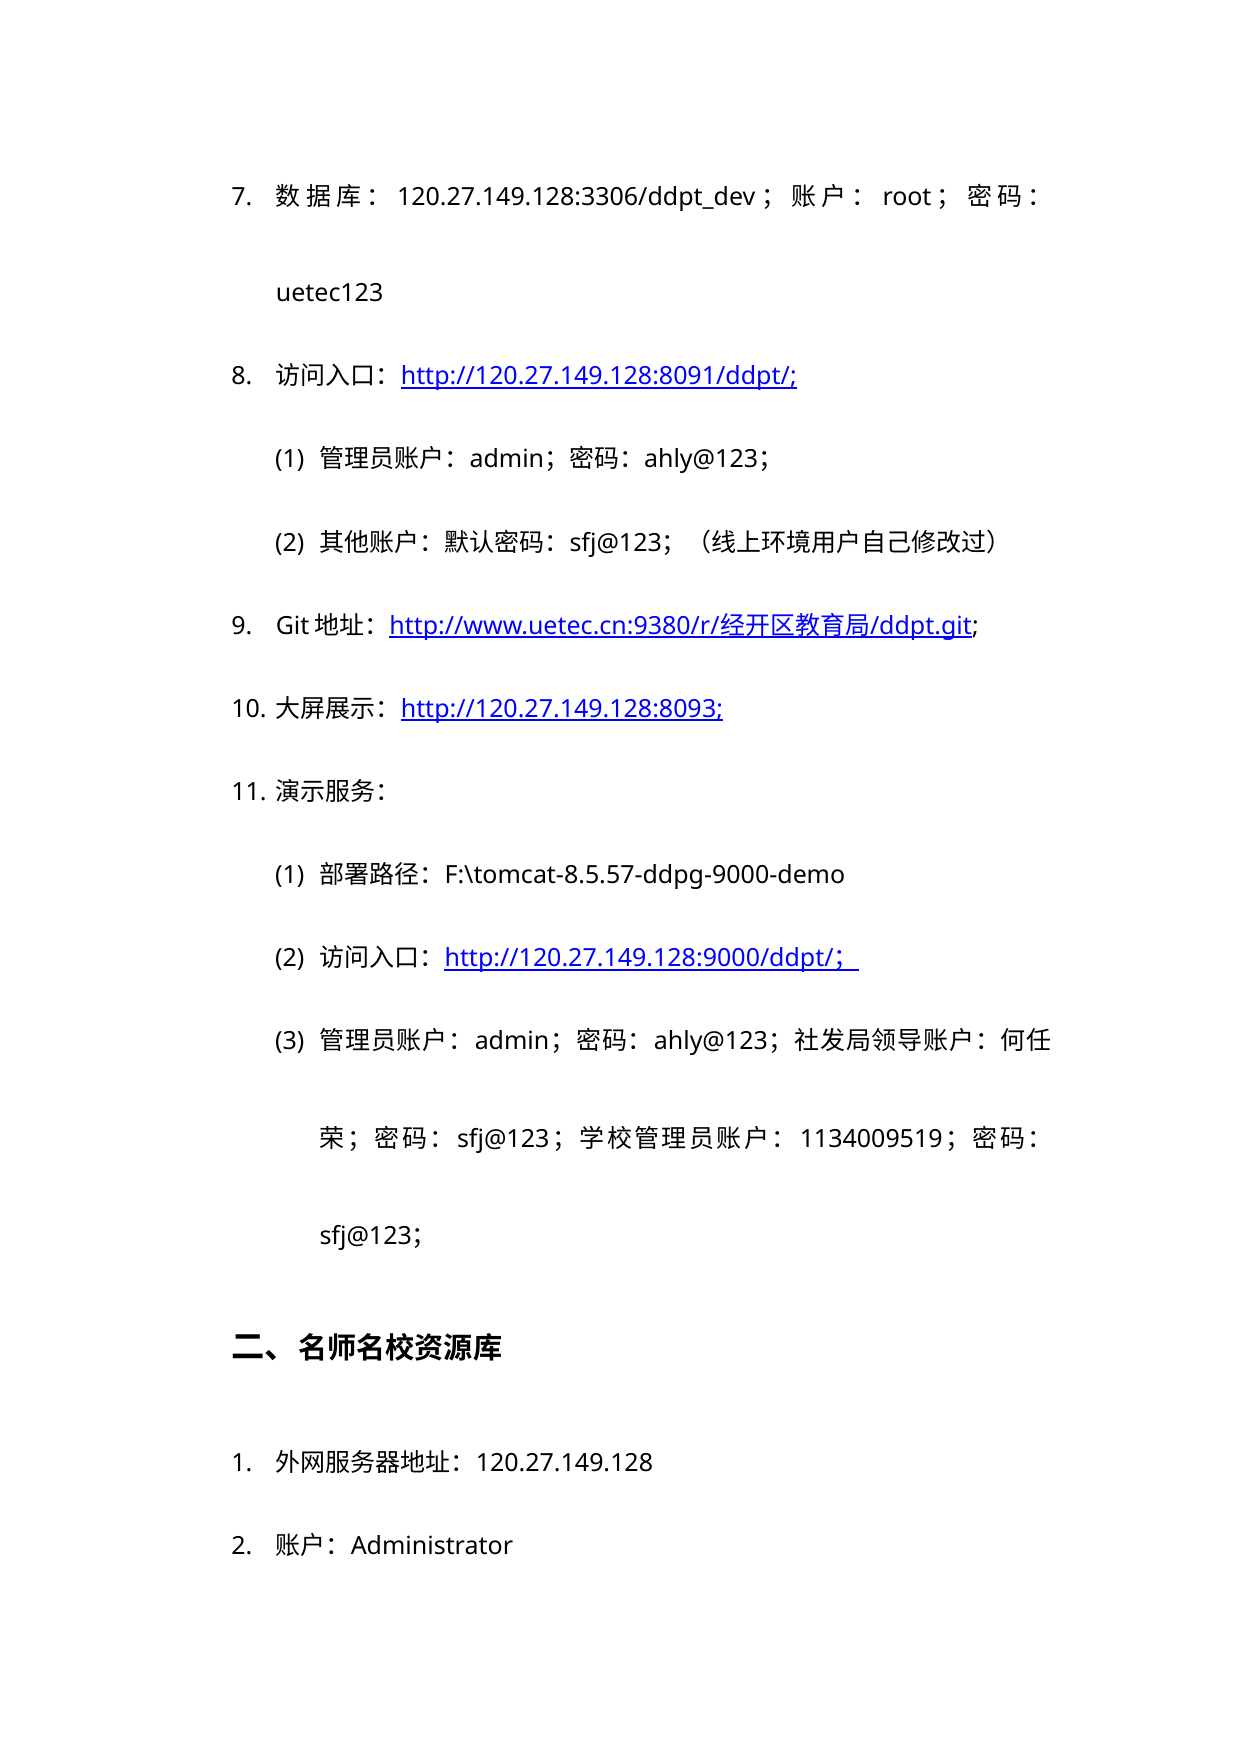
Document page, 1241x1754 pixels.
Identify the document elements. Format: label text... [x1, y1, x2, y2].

list 其他账户：默认密码：sfj@123；（线上环境用户自己修改过） [275, 508, 1053, 573]
list 管理员账户：admin；密码：ahly@123； [275, 424, 1053, 489]
subtitle 名师名校资源库 [187, 1312, 1053, 1377]
list 账户：Administrator [231, 1511, 1053, 1576]
list 演示服务： [231, 757, 1053, 822]
list 管理员账户：admin；密码：ahly@123；社发局领导账户：何任荣；密码：sfj@123；学校管理员账户：1134009519；密码：sfj@123； [275, 1006, 1053, 1266]
list 访问入口：http://120.27.149.128:9000/ddpt/； [275, 923, 1053, 988]
list 大屏展示：http://120.27.149.128:8093; [231, 674, 1053, 739]
list 数据库：120.27.149.128:3306/ddpt_dev；账户：root；密码：uetec123 [231, 162, 1053, 324]
list Git地址：http://www.uetec.cn:9380/r/经开区教育局/ddpt.git; [231, 591, 1053, 656]
list 访问入口：http://120.27.149.128:8091/ddpt/; [231, 341, 1053, 406]
list 外网服务器地址：120.27.149.128 [231, 1428, 1053, 1493]
list 部署路径：F:\tomcat-8.5.57-ddpg-9000-demo [275, 840, 1053, 905]
